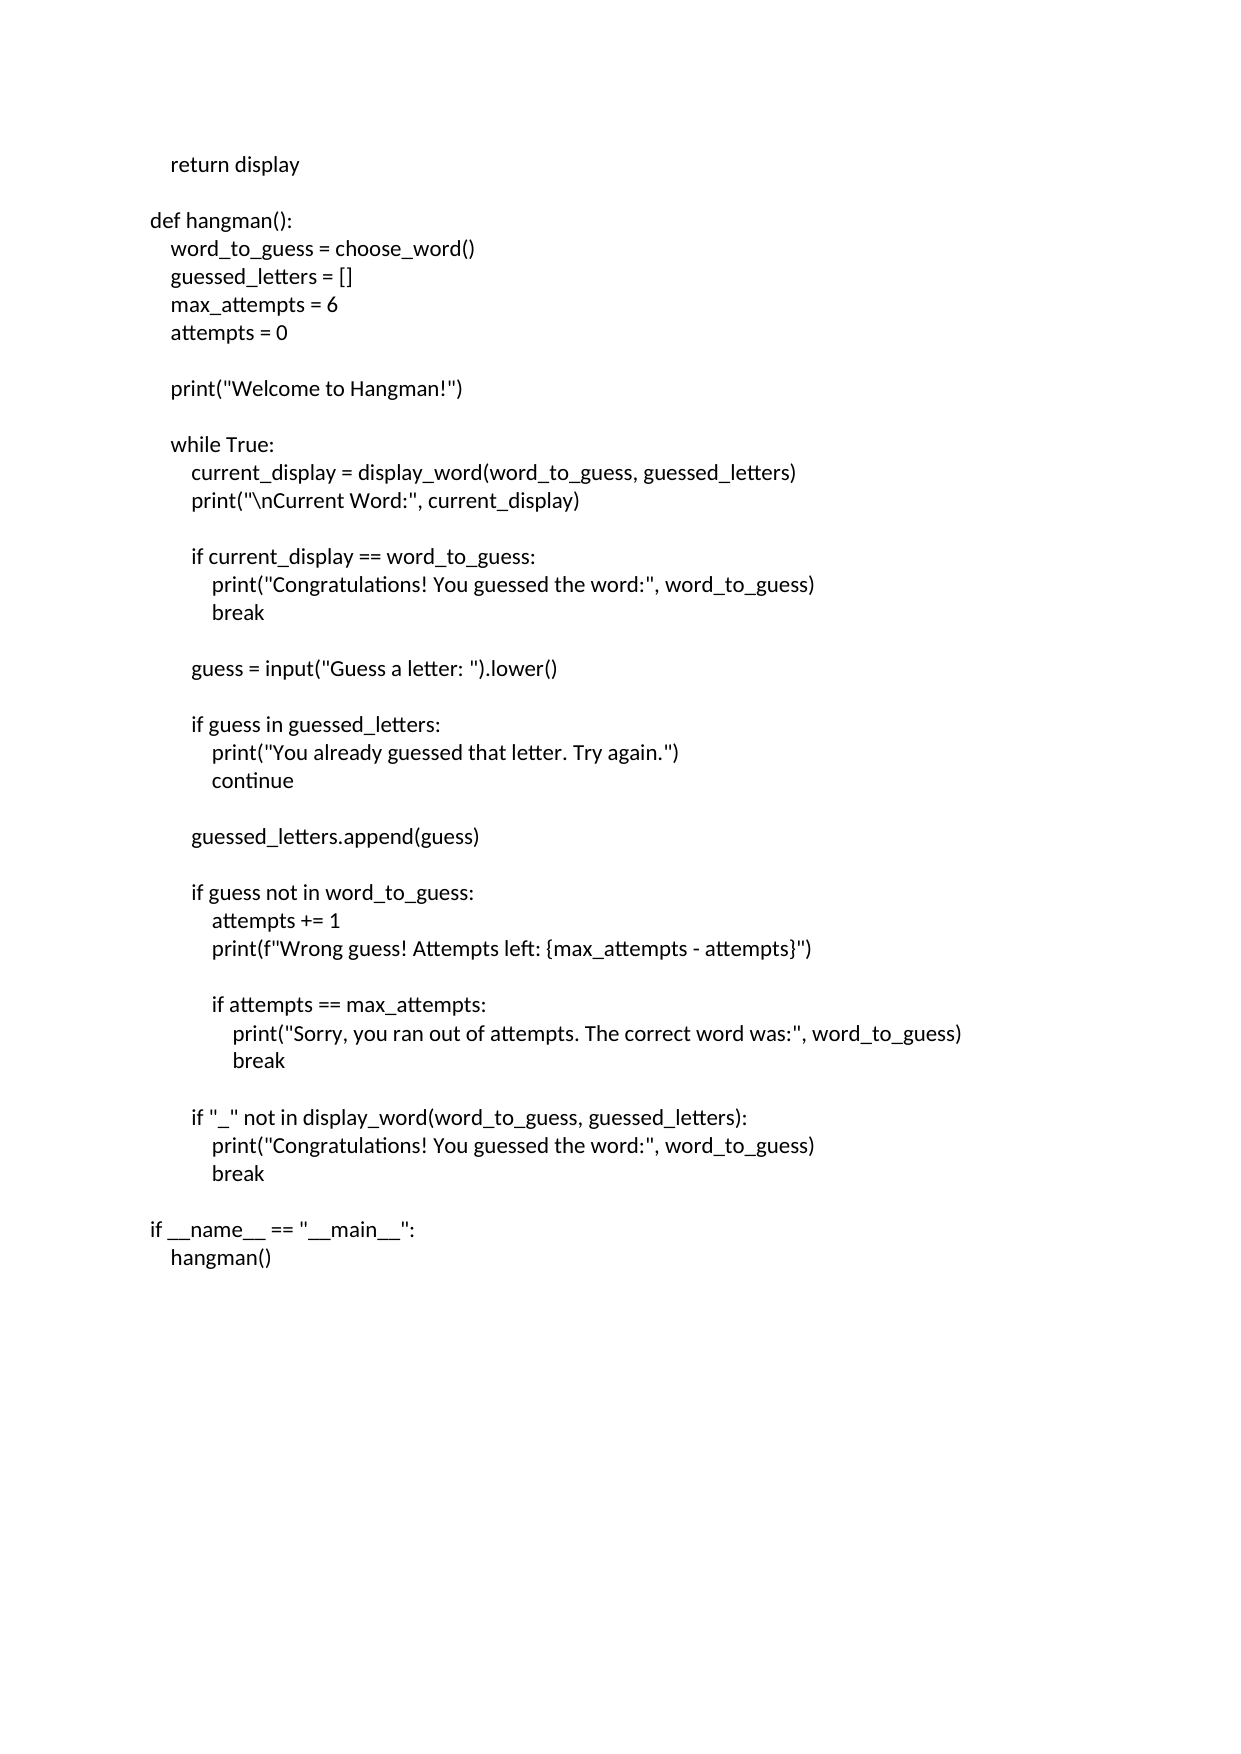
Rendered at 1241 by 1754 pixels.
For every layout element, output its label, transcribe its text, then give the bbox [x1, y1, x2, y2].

text print("Congratulations! You guessed the word:", word_to_guess) [150, 1131, 1090, 1159]
text break [150, 598, 1090, 626]
text if current_display == word_to_guess: [150, 542, 1090, 570]
text break [150, 1047, 1090, 1075]
text print(f"Wrong guess! Attempts left: {max_attempts - attempts}") [150, 934, 1090, 963]
text guess = input("Guess a letter: ").lower() [150, 654, 1090, 682]
text print("Welcome to Hangman!") [150, 374, 1090, 402]
text if guess not in word_to_guess: [150, 878, 1090, 907]
text max_attempts = 6 [150, 290, 1090, 318]
text if attempts == max_attempts: [150, 991, 1090, 1019]
text guessed_letters = [] [150, 262, 1090, 290]
text hangman() [150, 1243, 1090, 1271]
text attempts = 0 [150, 318, 1090, 346]
text guessed_letters.append(guess) [150, 822, 1090, 851]
text if "_" not in display_word(word_to_guess, guessed_letters): [150, 1103, 1090, 1131]
text if __name__ == "__main__": [150, 1215, 1090, 1243]
text attempts += 1 [150, 907, 1090, 934]
text current_display = display_word(word_to_guess, guessed_letters) [150, 458, 1090, 486]
text return display [150, 150, 1090, 178]
text print("You already guessed that letter. Try again.") [150, 738, 1090, 766]
text if guess in guessed_letters: [150, 710, 1090, 738]
text break [150, 1159, 1090, 1187]
text print("\nCurrent Word:", current_display) [150, 486, 1090, 514]
text word_to_guess = choose_word() [150, 234, 1090, 262]
text continue [150, 766, 1090, 794]
text print("Congratulations! You guessed the word:", word_to_guess) [150, 570, 1090, 598]
text print("Sorry, you ran out of attempts. The correct word was:", word_to_guess) [150, 1019, 1090, 1047]
text def hangman(): [150, 206, 1090, 234]
text while True: [150, 430, 1090, 458]
